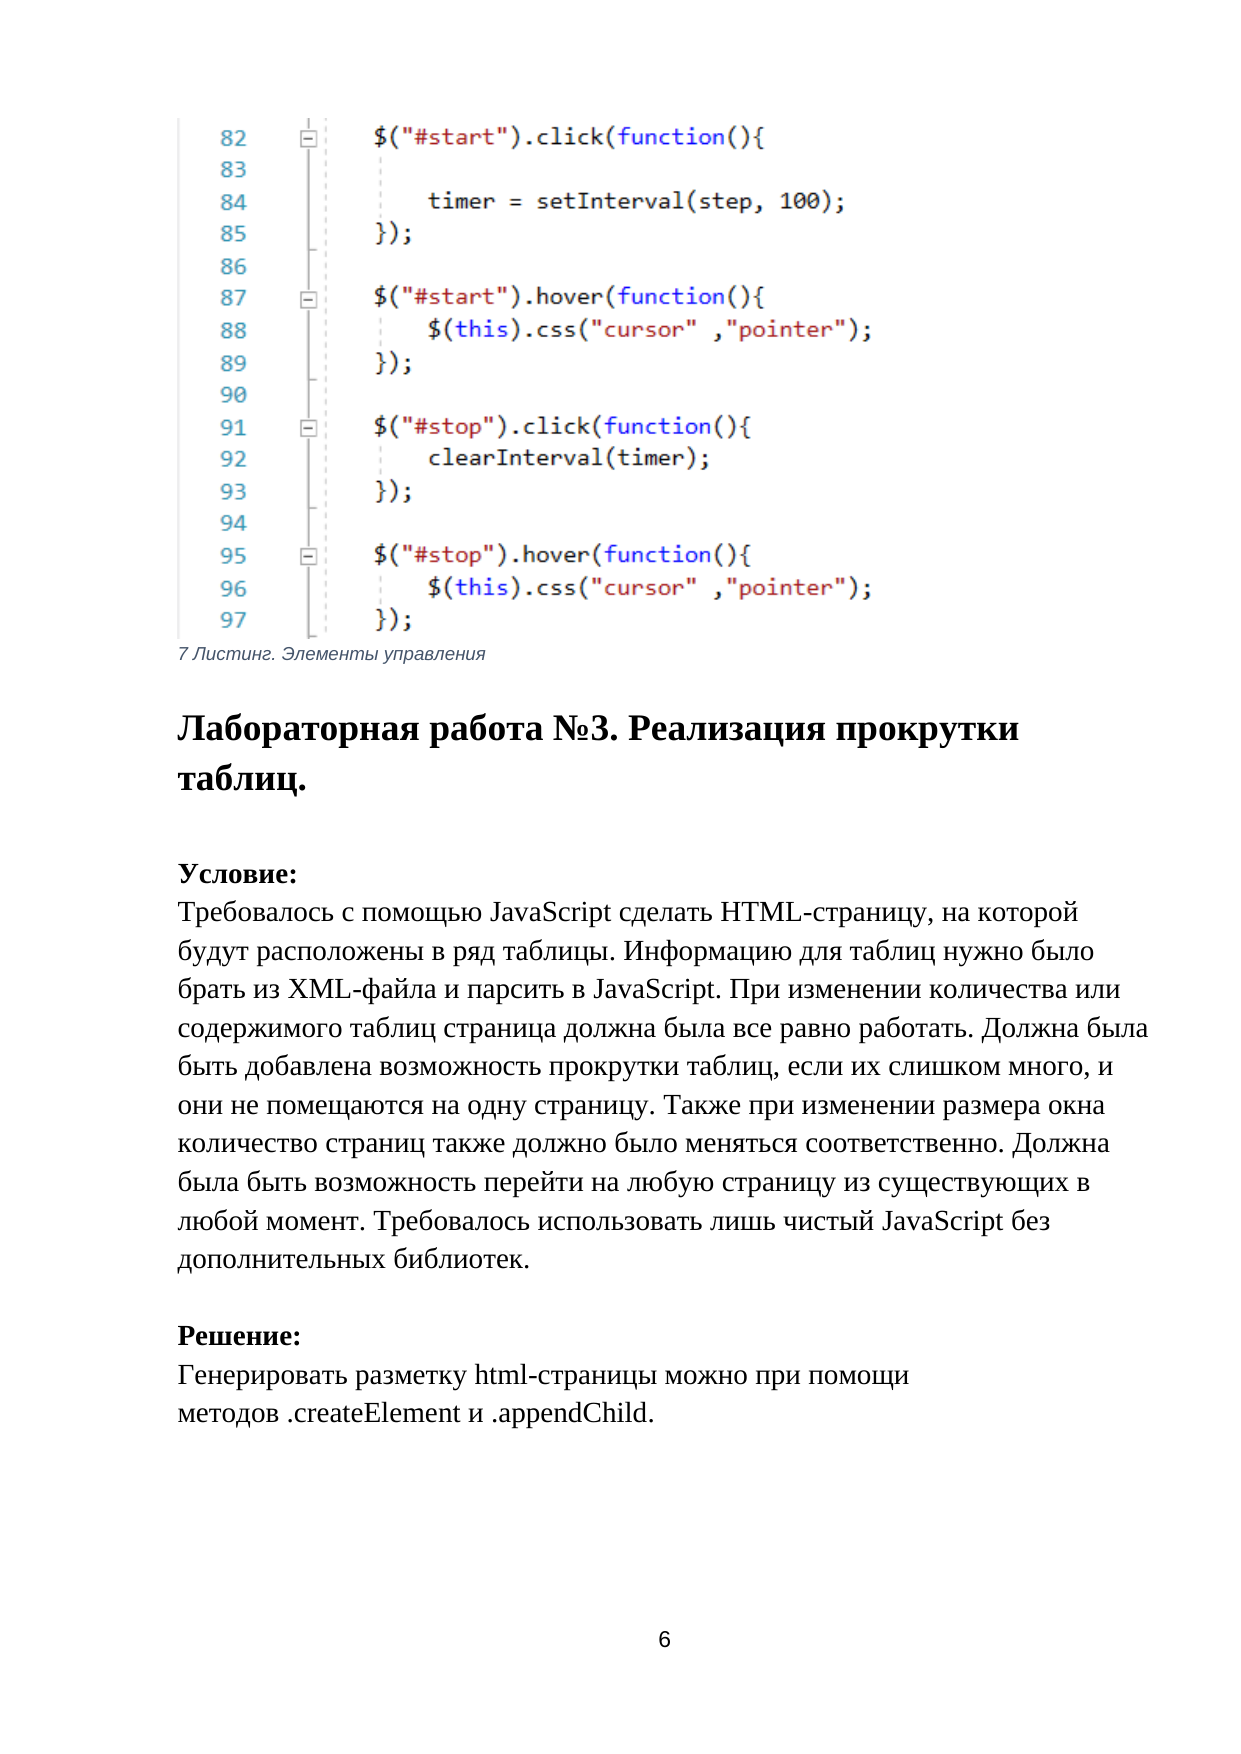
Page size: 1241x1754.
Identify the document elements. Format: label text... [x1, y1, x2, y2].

text Условие: [177, 856, 1152, 889]
text Лабораторная работа №3. Реализация прокрутки таблиц. [177, 706, 1152, 798]
picture [177, 118, 896, 639]
text Генерировать разметку html-страницы можно при помощи методов .createElement и .appendChild. [177, 1357, 1152, 1429]
text 7 Листинг. Элементы управления [177, 642, 1152, 664]
text Требовалось с помощью JavaScript сделать HTML-страницу, на которой будут расположены в ряд таблицы. Информацию для таблиц нужно было брать из XML-файла и парсить в JavaScript. При изменении количества или содержимого таблиц страница должна была все равно работать. Должна была быть добавлена возможность прокрутки таблиц, если их слишком много, и они не помещаются на одну страницу. Также при изменении размера окна количество страниц также должно было меняться соответственно. Должна была быть возможность перейти на любую страницу из существующих в любой момент. Требовалось использовать лишь чистый JavaScript без дополнительных библиотек. [177, 894, 1152, 1275]
text Решение: [177, 1318, 1152, 1352]
